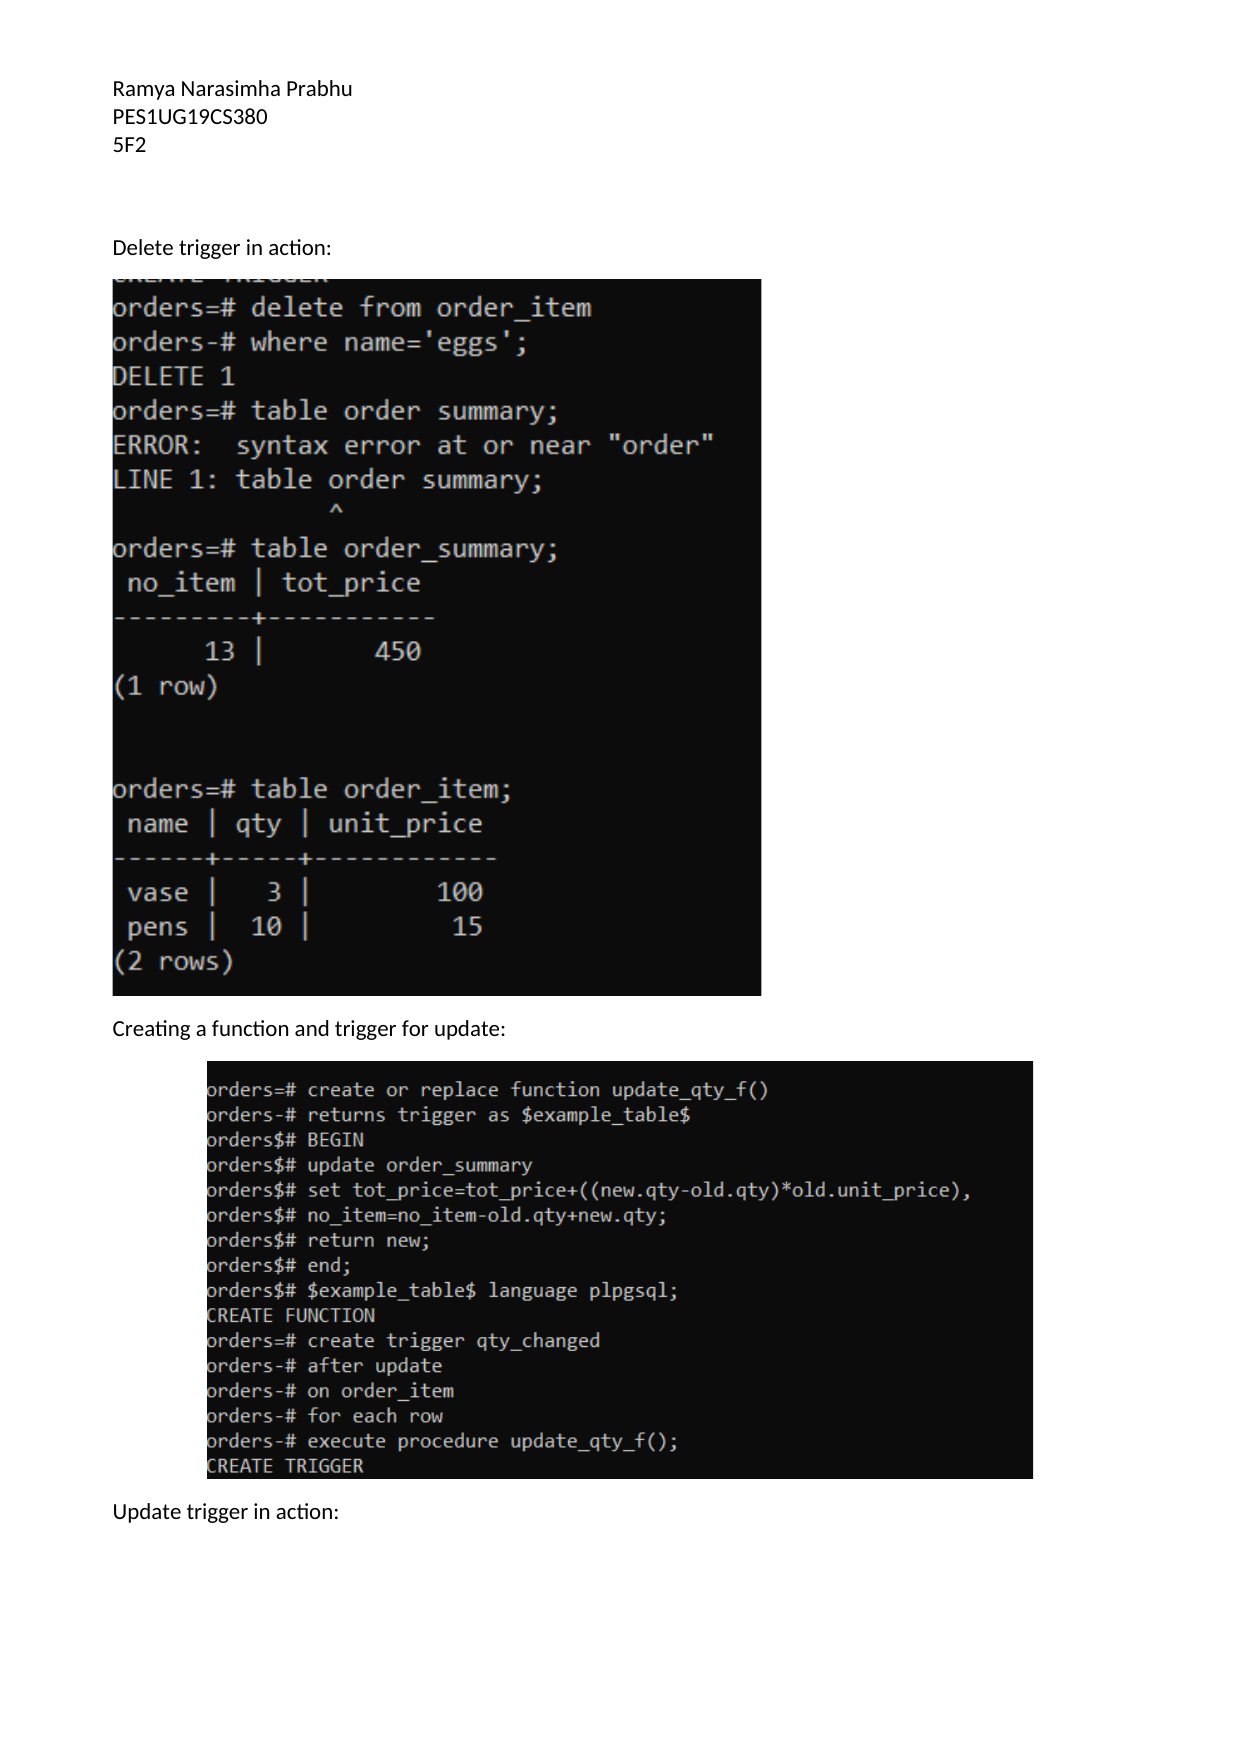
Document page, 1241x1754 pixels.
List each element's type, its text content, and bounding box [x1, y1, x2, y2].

text Creating a function and trigger for update: [112, 1014, 1128, 1042]
text Update trigger in action: [112, 1497, 1128, 1525]
text Delete trigger in action: [112, 233, 1128, 261]
picture [112, 279, 762, 996]
picture [207, 1061, 1034, 1479]
